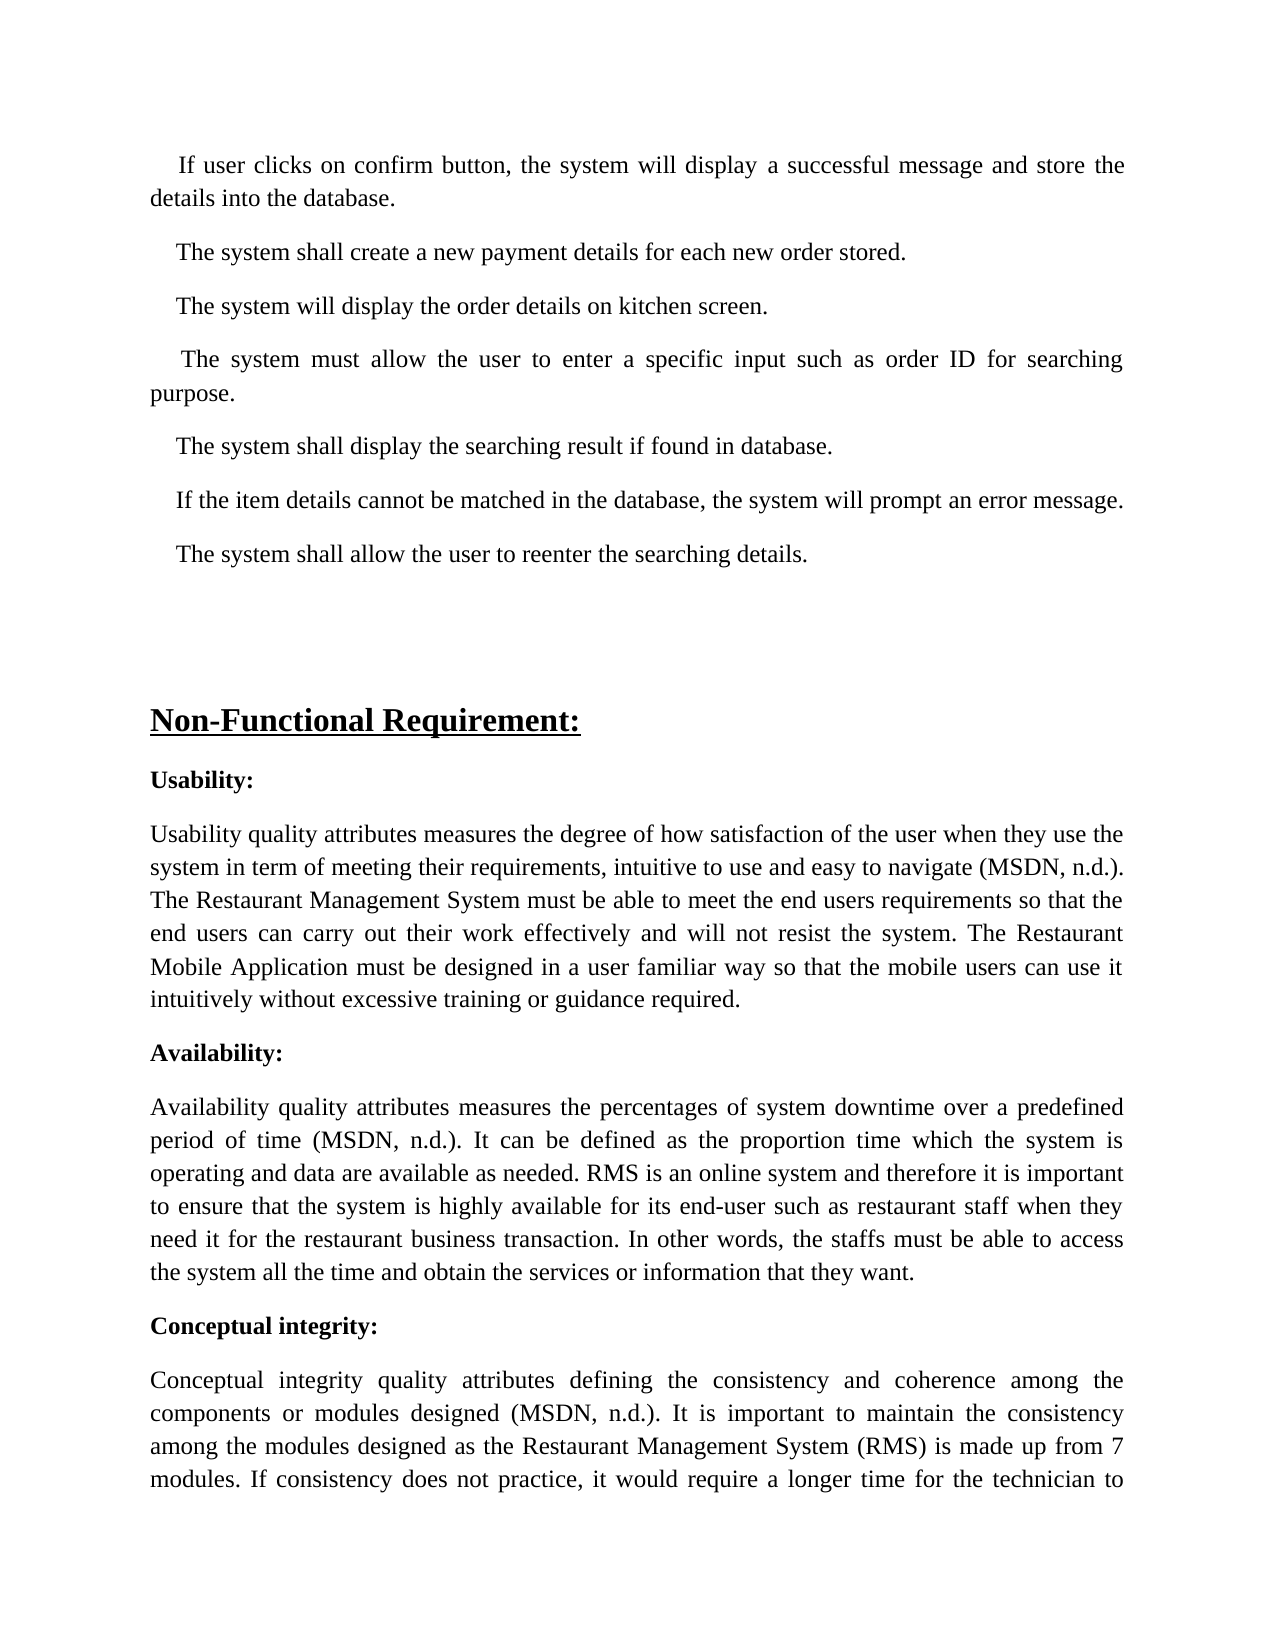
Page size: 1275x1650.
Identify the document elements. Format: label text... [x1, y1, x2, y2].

text  The system shall display the searching result if found in database. [150, 431, 1125, 460]
text  If the item details cannot be matched in the database, the system will prompt an error message. [150, 485, 1125, 514]
text Usability: [150, 766, 1125, 794]
text  The system shall allow the user to reenter the searching details. [150, 539, 1125, 568]
text  The system must allow the user to enter a specific input such as order ID for searching purpose. [150, 344, 1125, 406]
text Non-Functional Requirement: [150, 701, 1125, 739]
text Usability quality attributes measures the degree of how satisfaction of the user when they use the system in term of meeting their requirements, intuitive to use and easy to navigate (MSDN, n.d.). The Restaurant Management System must be able to meet the end users requirements so that the end users can carry out their work effectively and will not resist the system. The Restaurant Mobile Application must be designed in a user familiar way so that the mobile users can use it intuitively without excessive training or guidance required. [150, 819, 1125, 1013]
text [150, 1365, 1125, 1493]
text Conceptual integrity: [150, 1311, 1125, 1340]
text  If user clicks on confirm button, the system will display a successful message and store the details into the database. [150, 150, 1125, 212]
text Availability quality attributes measures the percentages of system downtime over a predefined period of time (MSDN, n.d.). It can be defined as the proportion time which the system is operating and data are available as needed. RMS is an online system and therefore it is important to ensure that the system is highly available for its end-user such as restaurant staff when they need it for the restaurant business transaction. In other words, the staffs must be able to access the system all the time and obtain the services or information that they want. [150, 1092, 1125, 1286]
text  The system shall create a new payment details for each new order stored. [150, 237, 1125, 266]
text Availability: [150, 1038, 1125, 1067]
text  The system will display the order details on kitchen screen. [150, 291, 1125, 319]
